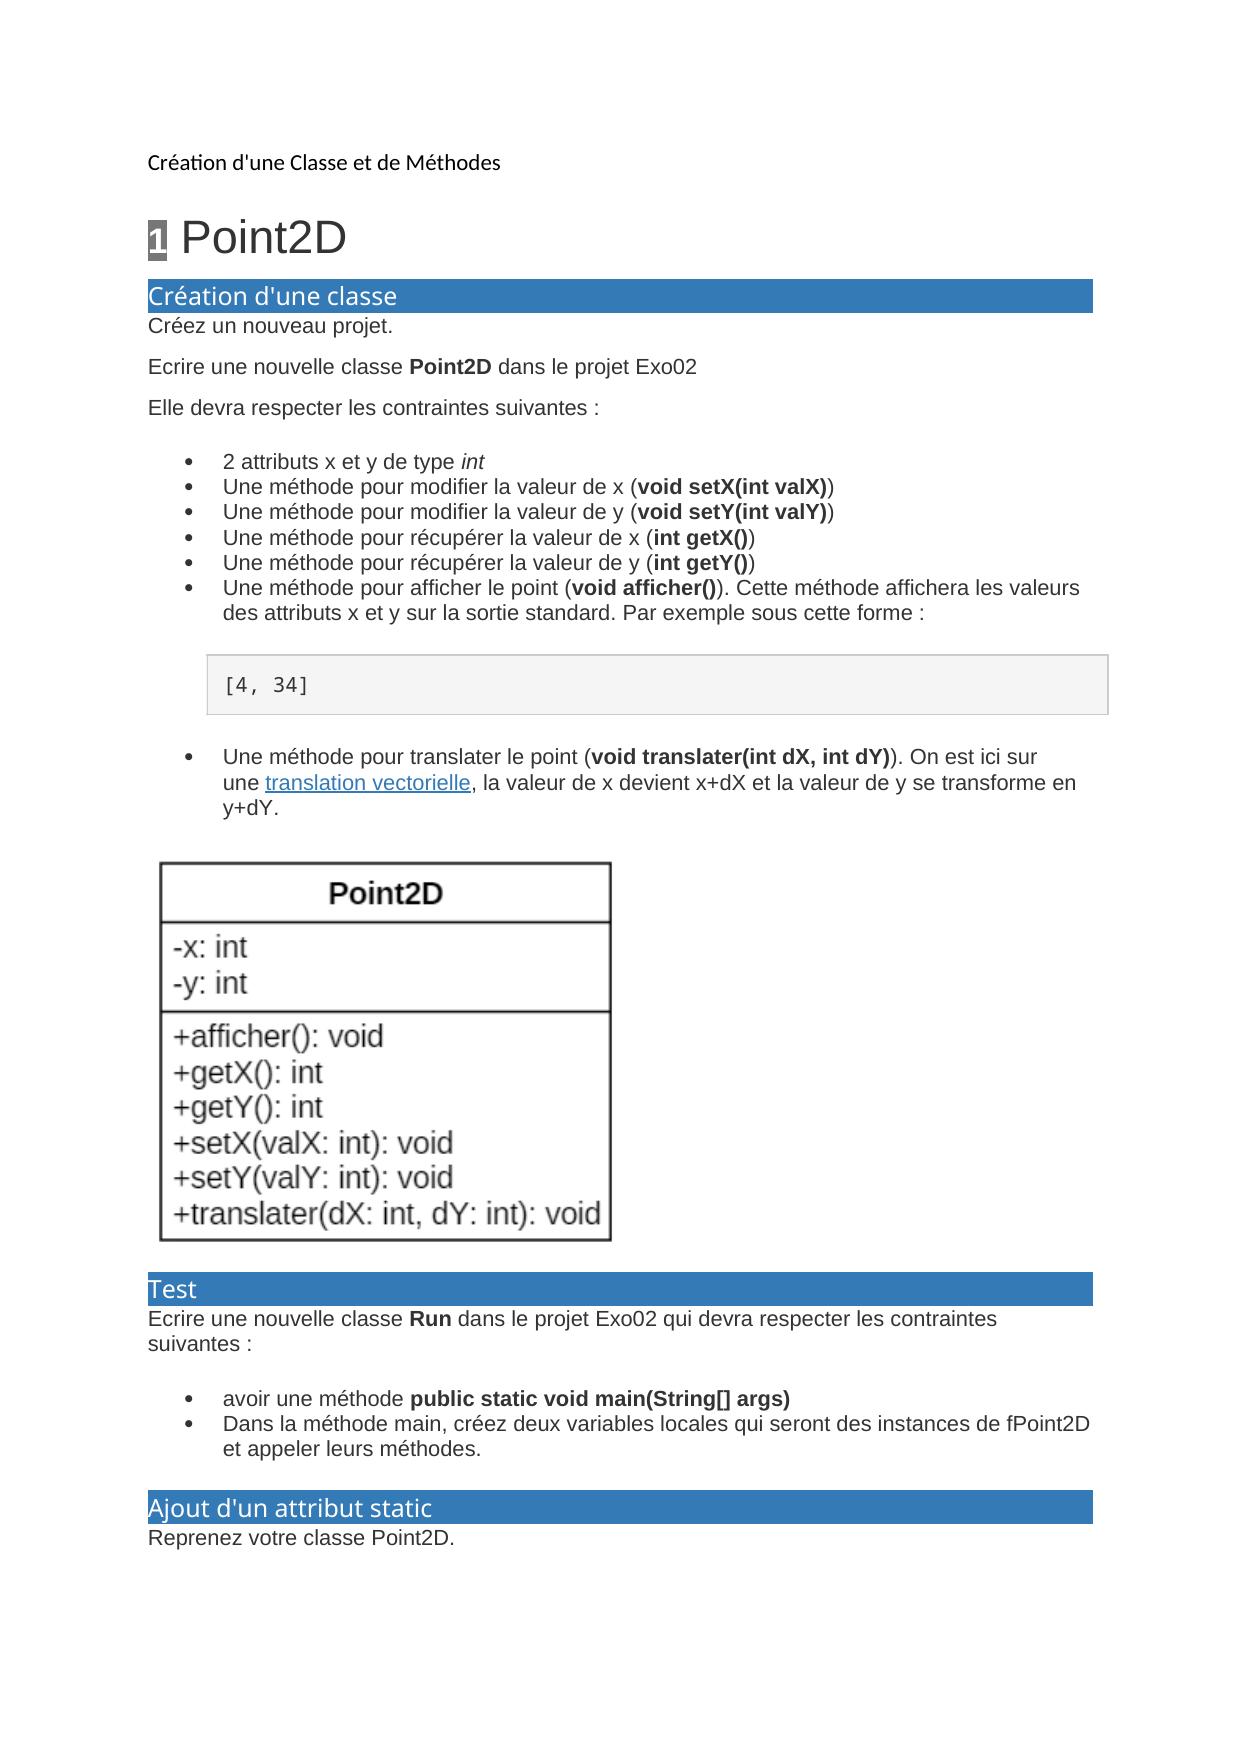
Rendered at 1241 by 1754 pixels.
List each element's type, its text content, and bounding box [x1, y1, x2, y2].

text Ecrire une nouvelle classe Run dans le projet Exo02 qui devra respecter les contraintes suivantes : [148, 1306, 1093, 1356]
text Elle devra respecter les contraintes suivantes : [148, 394, 1093, 419]
list Une méthode pour translater le point (void translater(int dX, int dY)). On est ici sur une translation vectorielle, la valeur de x devient x+dX et la valeur de y se transforme en y+dY. [185, 744, 1093, 820]
text Reprenez votre classe Point2D. [148, 1524, 1093, 1550]
list Une méthode pour modifier la valeur de x (void setX(int valX)) [185, 474, 1093, 499]
text [4, 34] [208, 656, 1107, 714]
text Ecrire une nouvelle classe Point2D dans le projet Exo02 [148, 353, 1093, 379]
text 1 Point2D [148, 209, 1093, 263]
text Test [148, 1272, 1093, 1306]
list Une méthode pour récupérer la valeur de y (int getY()) [185, 549, 1093, 575]
picture [147, 849, 623, 1256]
list avoir une méthode public static void main(String[] args) [185, 1386, 1093, 1411]
list Une méthode pour récupérer la valeur de x (int getX()) [185, 524, 1093, 549]
text Création d'une Classe et de Méthodes [148, 148, 1093, 176]
text Création d'une classe [148, 279, 1093, 313]
list 2 attributs x et y de type int [185, 449, 1093, 474]
text Créez un nouveau projet. [148, 313, 1093, 338]
list Dans la méthode main, créez deux variables locales qui seront des instances de fPoint2D et appeler leurs méthodes. [185, 1411, 1093, 1461]
subtitle Ajout d'un attribut static [148, 1490, 1093, 1524]
list Une méthode pour modifier la valeur de y (void setY(int valY)) [185, 499, 1093, 524]
list Une méthode pour afficher le point (void afficher()). Cette méthode affichera les valeurs des attributs x et y sur la sortie standard. Par exemple sous cette forme : [185, 575, 1093, 625]
